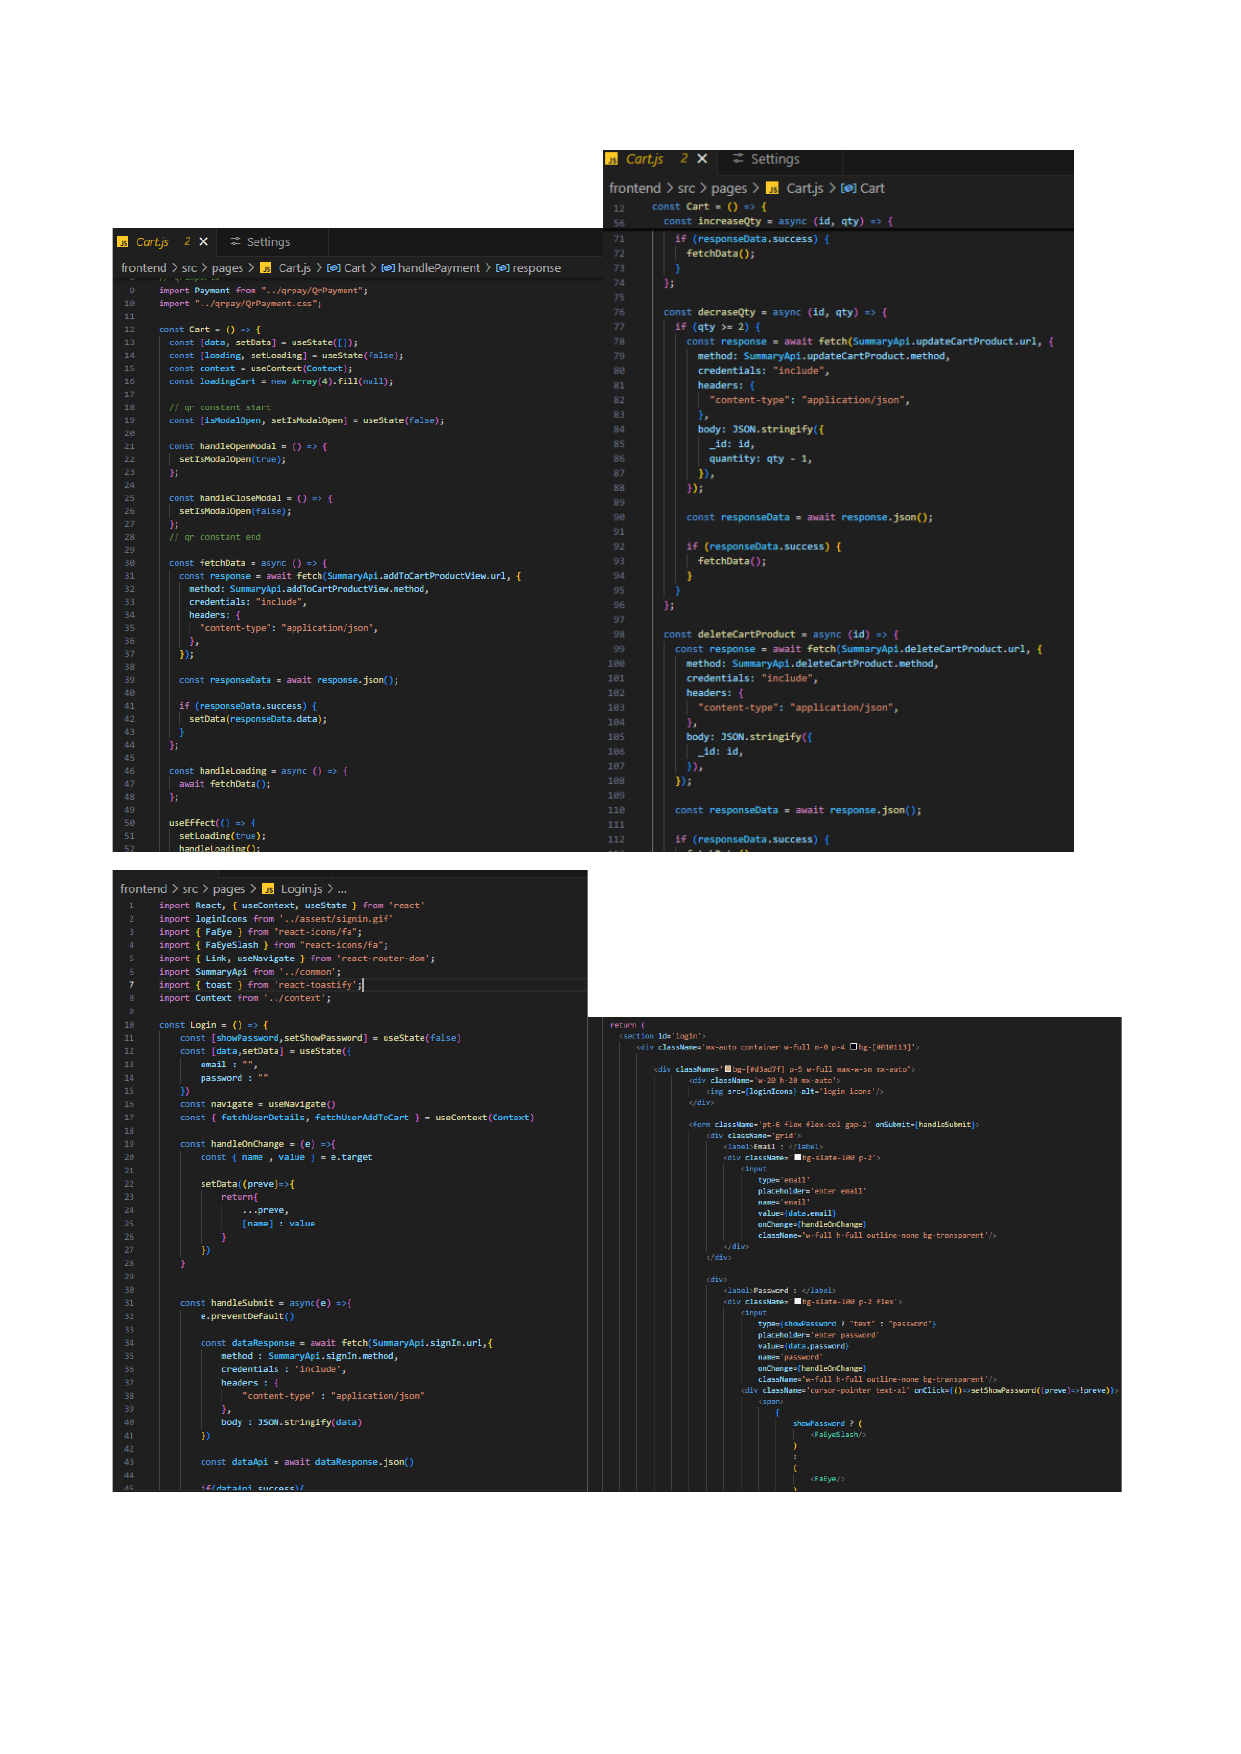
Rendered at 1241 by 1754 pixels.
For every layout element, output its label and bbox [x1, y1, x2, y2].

picture [112, 150, 1074, 852]
picture [112, 870, 1122, 1492]
